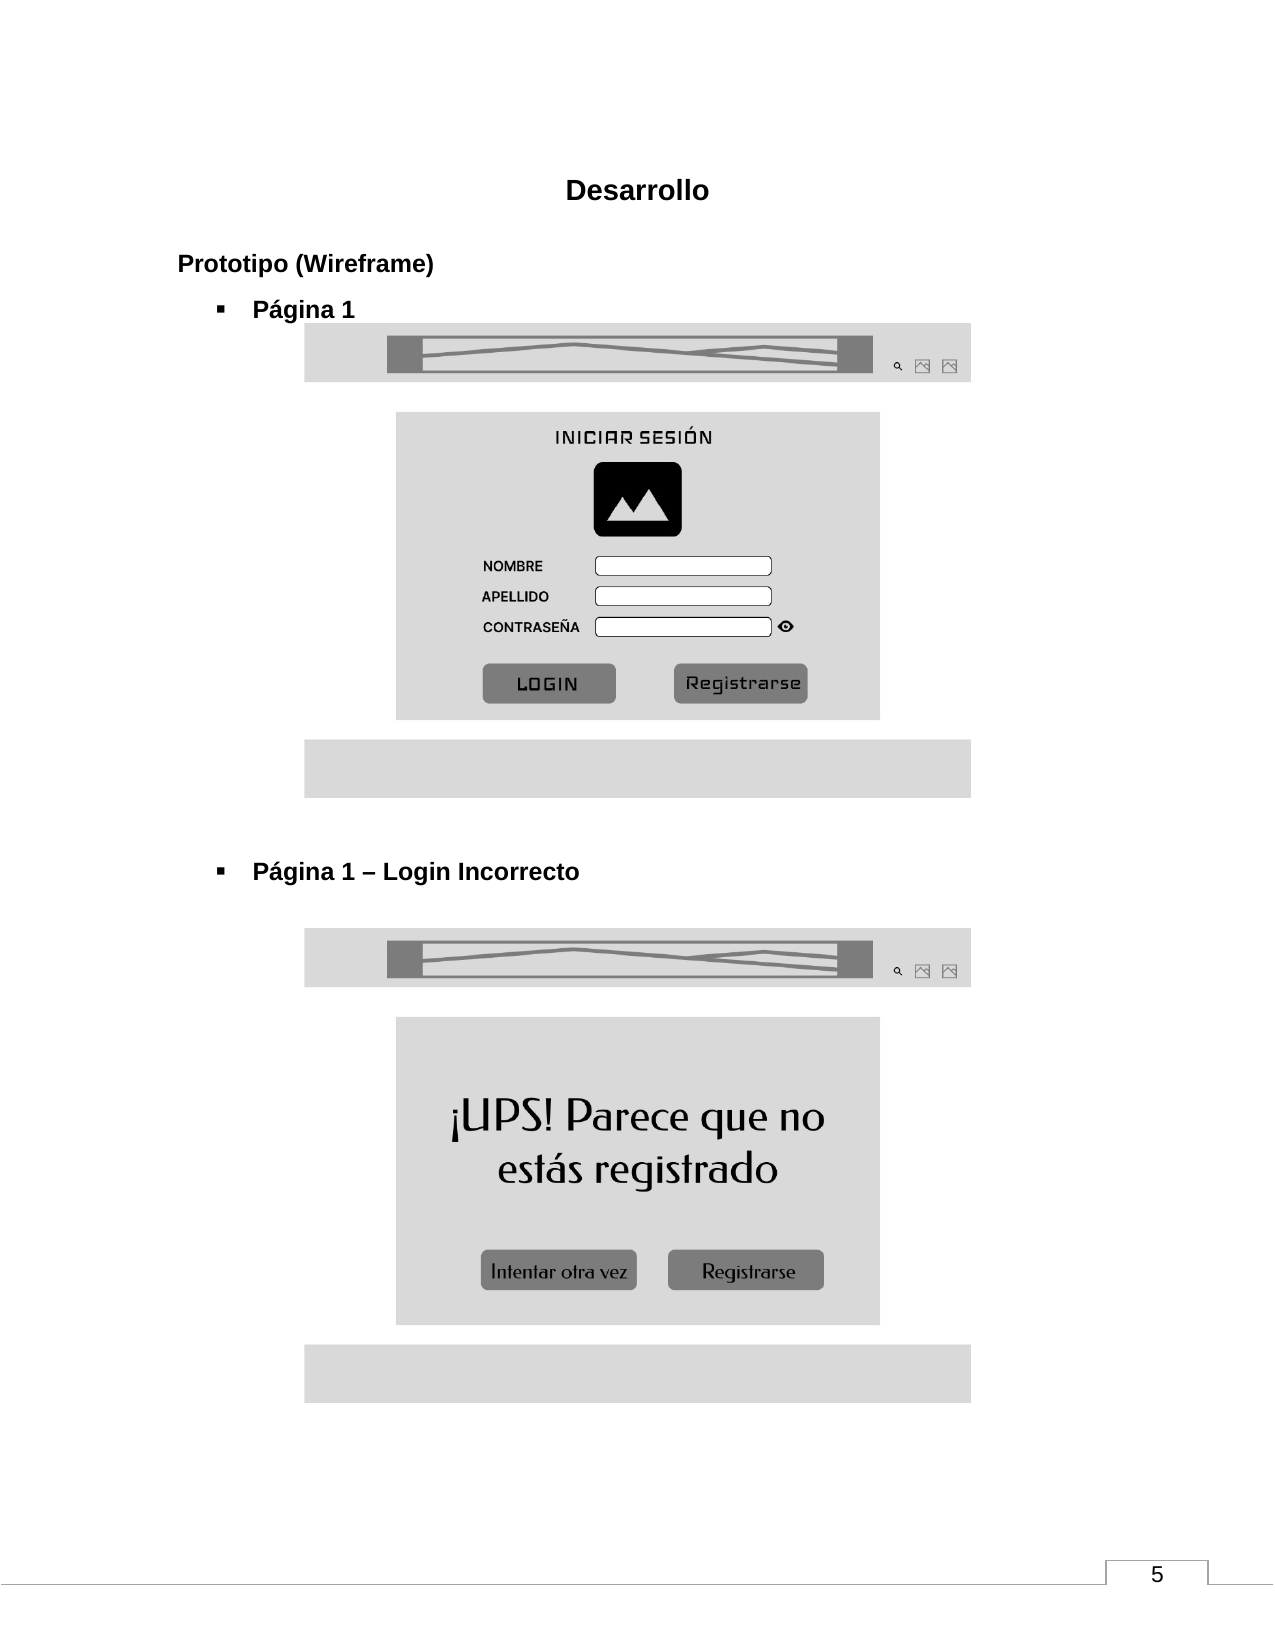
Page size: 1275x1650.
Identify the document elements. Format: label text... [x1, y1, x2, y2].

picture [304, 323, 971, 798]
subtitle Prototipo (Wireframe) [177, 249, 1098, 278]
subtitle Página 1 [215, 294, 1098, 323]
picture [304, 928, 971, 1403]
subtitle Página 1 – Login Incorrecto [215, 857, 1098, 886]
subtitle Desarrollo [177, 173, 1098, 206]
